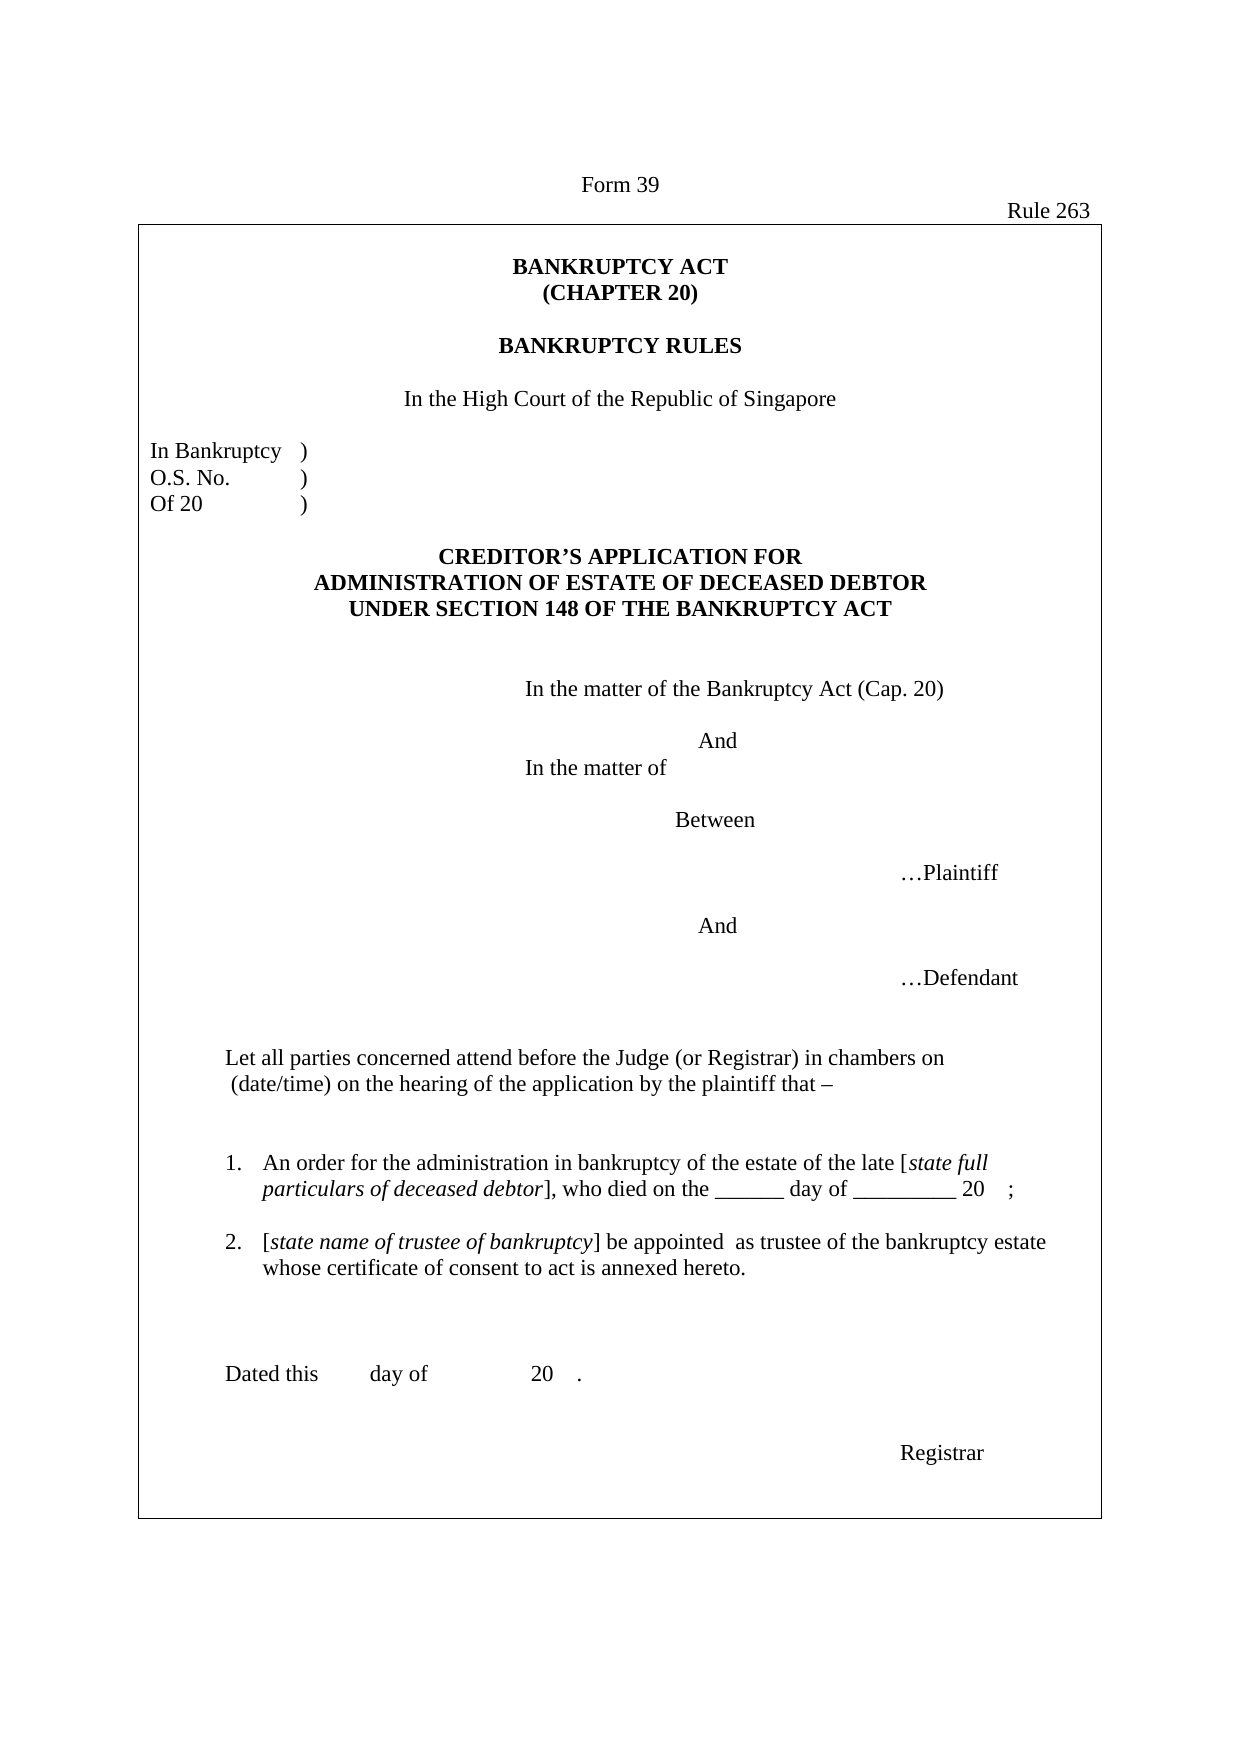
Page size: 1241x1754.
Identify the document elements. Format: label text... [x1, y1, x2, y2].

table_cell BANKRUPTCY ACT (CHAPTER 20) BANKRUPTCY RULES In the High Court of the Republic of Singapore In Bankruptcy ) O.S. No. ) Of 20 ) CREDITOR’S APPLICATION FOR ADMINISTRATION OF ESTATE OF DECEASED DEBTOR UNDER SECTION 148 OF THE BANKRUPTCY ACT In the matter of the Bankruptcy Act (Cap. 20) And In the matter of Between …Plaintiff And …Defendant Let all parties concerned attend before the Judge (or Registrar) in chambers on (date/time) on the hearing of the application by the plaintiff that – An order for the administration in bankruptcy of the estate of the late [state full particulars of deceased debtor], who died on the ______ day of _________ 20 ; [state name of trustee of bankruptcy] be appointed as trustee of the bankruptcy estate whose certificate of consent to act is annexed hereto. Dated this day of 20 . Registrar [139, 225, 1101, 1518]
table_header Form 39 Rule 263 [139, 171, 1101, 224]
